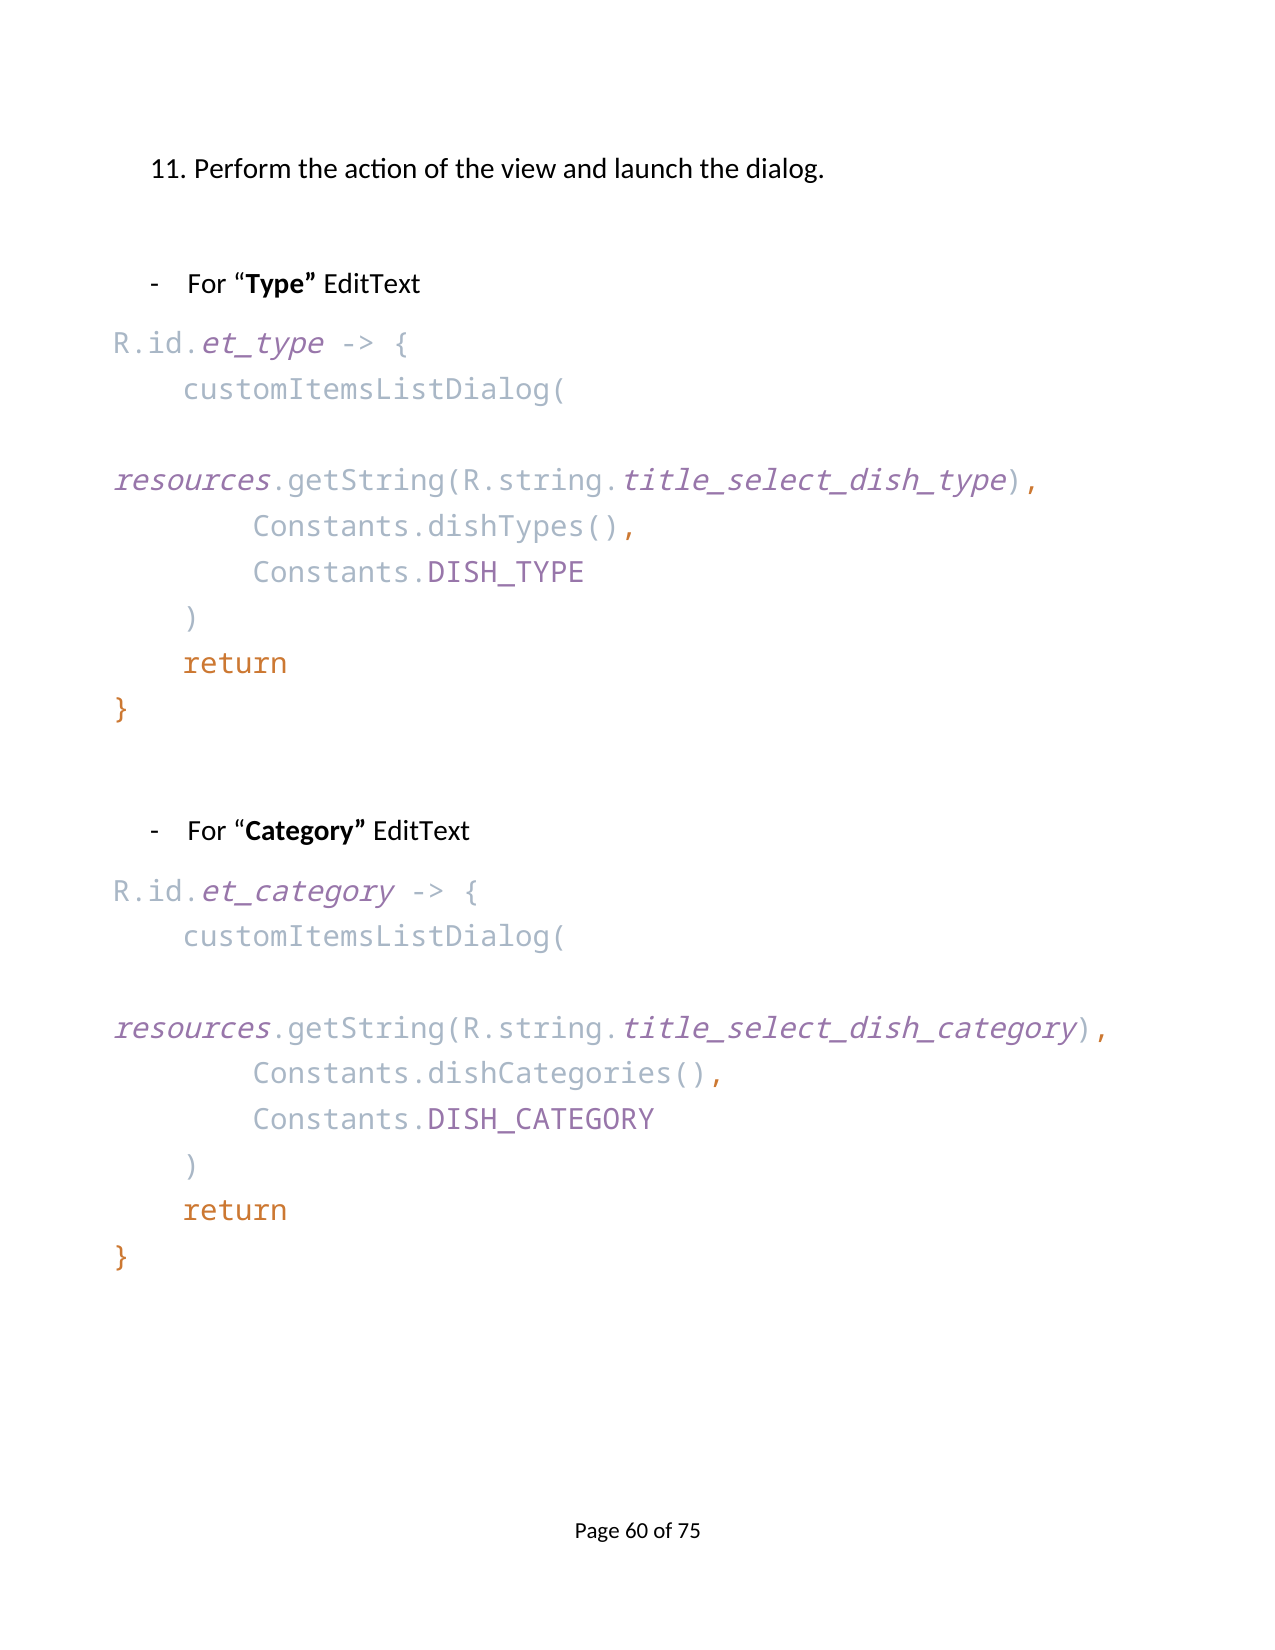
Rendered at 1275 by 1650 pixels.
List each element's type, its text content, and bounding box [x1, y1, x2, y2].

text R.id.et_type -> { customItemsListDialog( resources.getString(R.string.title_select_dish_type), Constants.dishTypes(), Constants.DISH_TYPE ) return } [112, 323, 1162, 727]
list Perform the action of the view and launch the dialog. [150, 150, 1162, 186]
list For “Category” EditText [150, 812, 1162, 848]
list For “Type” EditText [150, 265, 1162, 301]
text R.id.et_category -> { customItemsListDialog( resources.getString(R.string.title_select_dish_category), Constants.dishCategories(), Constants.DISH_CATEGORY ) return } [112, 870, 1162, 1275]
